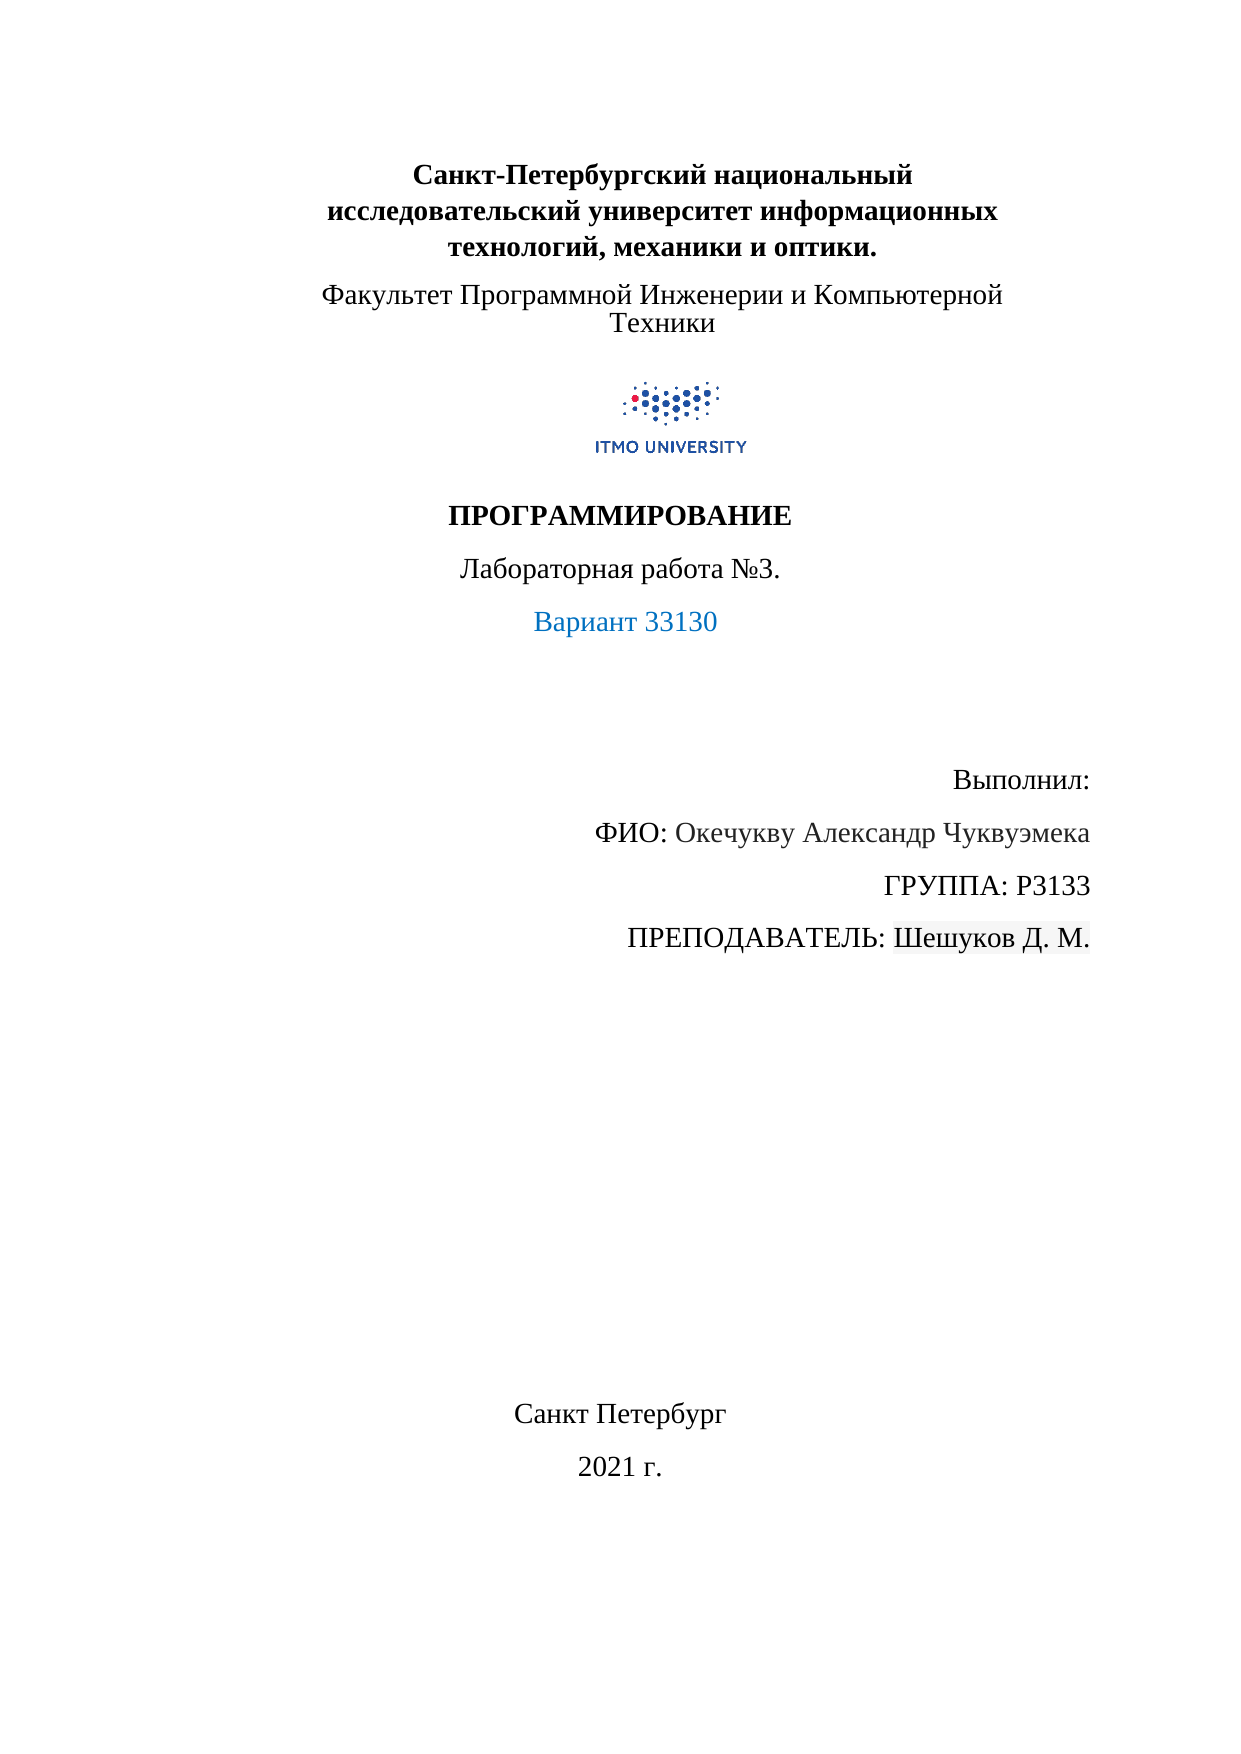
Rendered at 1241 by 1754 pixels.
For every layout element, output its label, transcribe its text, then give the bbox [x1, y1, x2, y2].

text Санкт Петербург [150, 1396, 1090, 1429]
text Выполнил: [150, 762, 1090, 796]
text Санкт-Петербургский национальный исследовательский университет информационных технологий, механики и оптики. [284, 157, 1041, 263]
text Факультет Программной Инженерии и Компьютерной Техники [283, 282, 1041, 338]
picture [583, 355, 759, 479]
text 2021 г. [150, 1449, 1090, 1482]
text Лабораторная работа №3. [150, 551, 1090, 584]
text ГРУППА: P3133 [150, 868, 1090, 901]
text Вариант 33130 [519, 604, 1090, 637]
text ПРЕПОДАВАТЕЛЬ: Шешуков Д. М. [150, 921, 893, 954]
text ПРОГРАММИРОВАНИЕ [150, 498, 1090, 532]
text ФИО: Окечукву Александр Чуквуэмека [150, 815, 675, 848]
